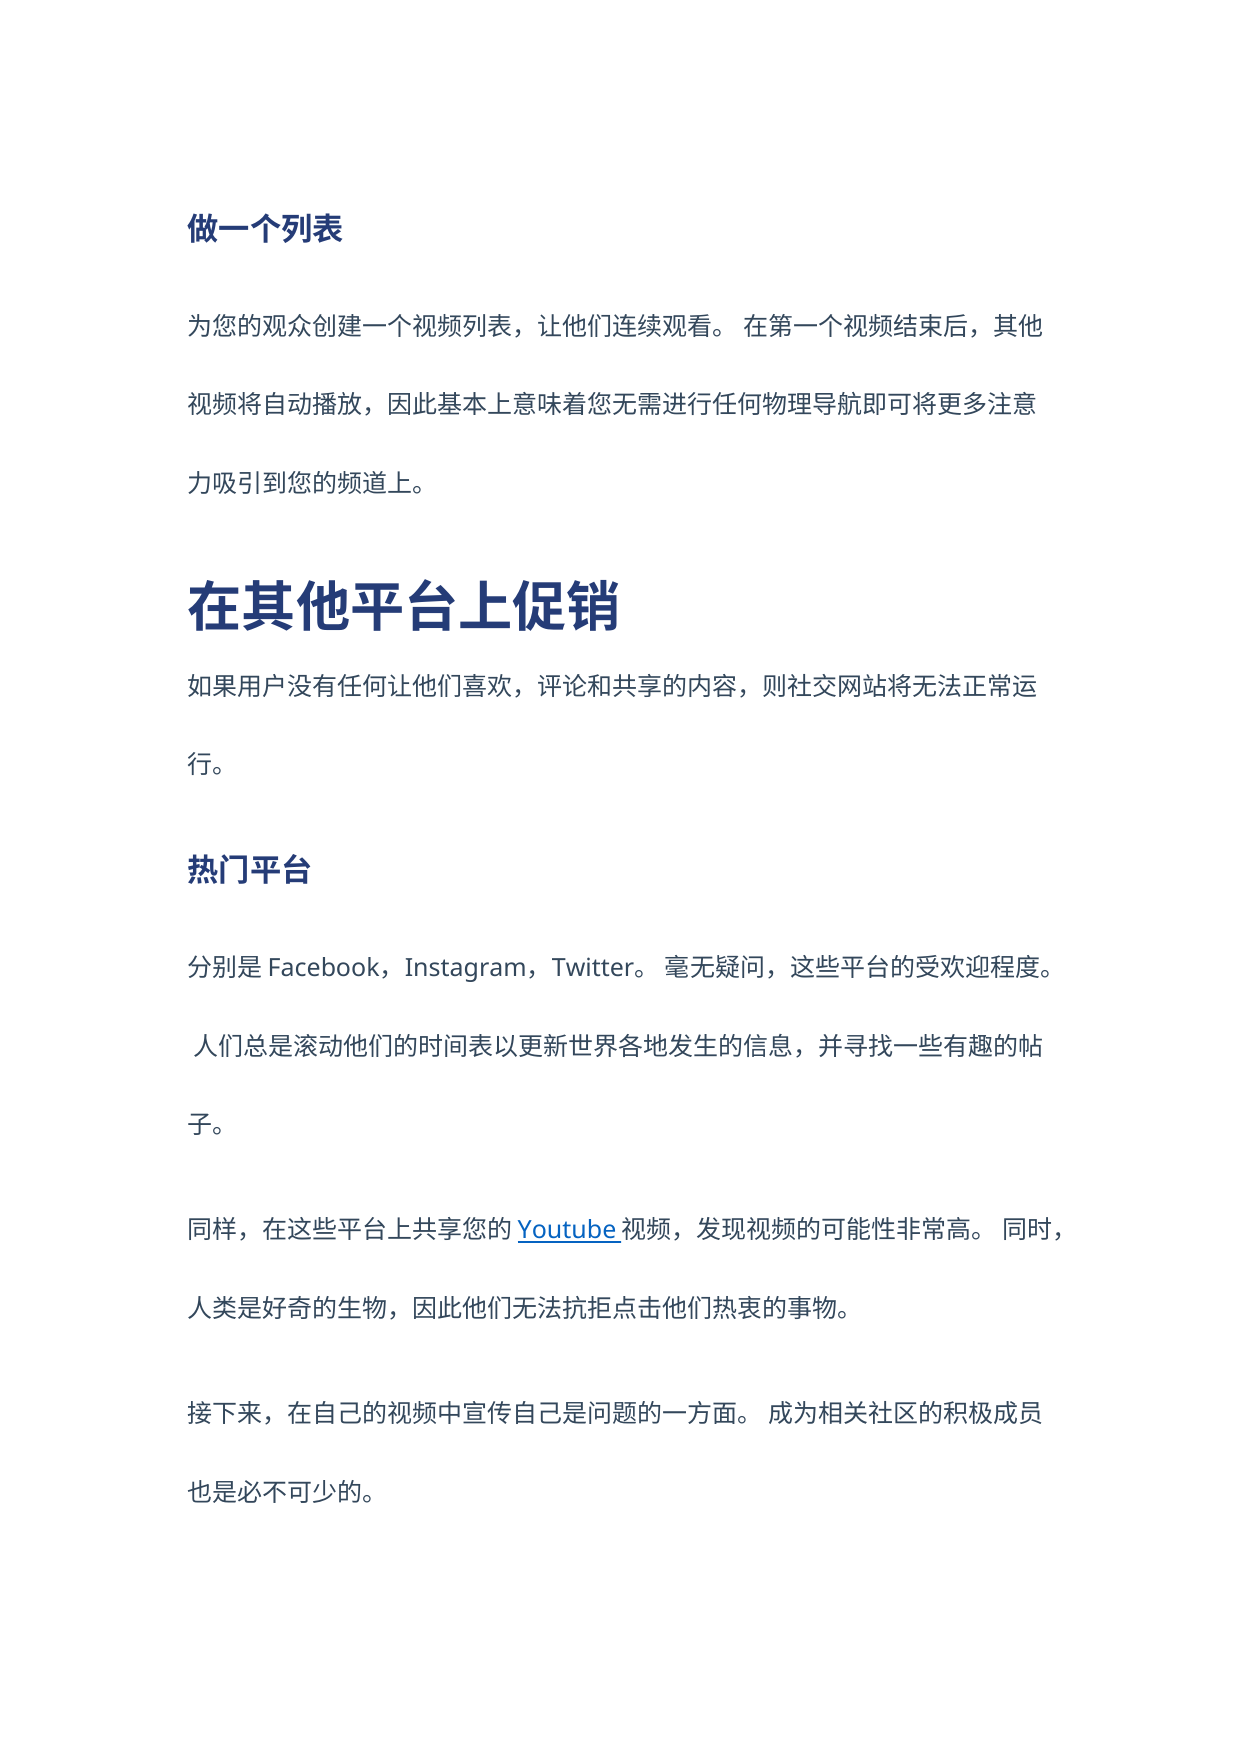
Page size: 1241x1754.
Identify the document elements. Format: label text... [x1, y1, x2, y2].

text 热门平台 [187, 836, 1053, 901]
text 分别是Facebook，Instagram，Twitter。 毫无疑问，这些平台的受欢迎程度。 人们总是滚动他们的时间表以更新世界各地发生的信息，并寻找一些有趣的帖子。 [187, 933, 1053, 1155]
text 同样，在这些平台上共享您的Youtube视频，发现视频的可能性非常高。 同时，人类是好奇的生物，因此他们无法抗拒点击他们热衷的事物。 [187, 1196, 1053, 1339]
text 在其他平台上促销 [187, 554, 1053, 652]
text 接下来，在自己的视频中宣传自己是问题的一方面。 成为相关社区的积极成员也是必不可少的。 [187, 1379, 1053, 1523]
text 做一个列表 [187, 194, 1053, 259]
text 如果用户没有任何让他们喜欢，评论和共享的内容，则社交网站将无法正常运行。 [187, 652, 1053, 796]
text 为您的观众创建一个视频列表，让他们连续观看。 在第一个视频结束后，其他视频将自动播放，因此基本上意味着您无需进行任何物理导航即可将更多注意力吸引到您的频道上。 [187, 292, 1053, 514]
